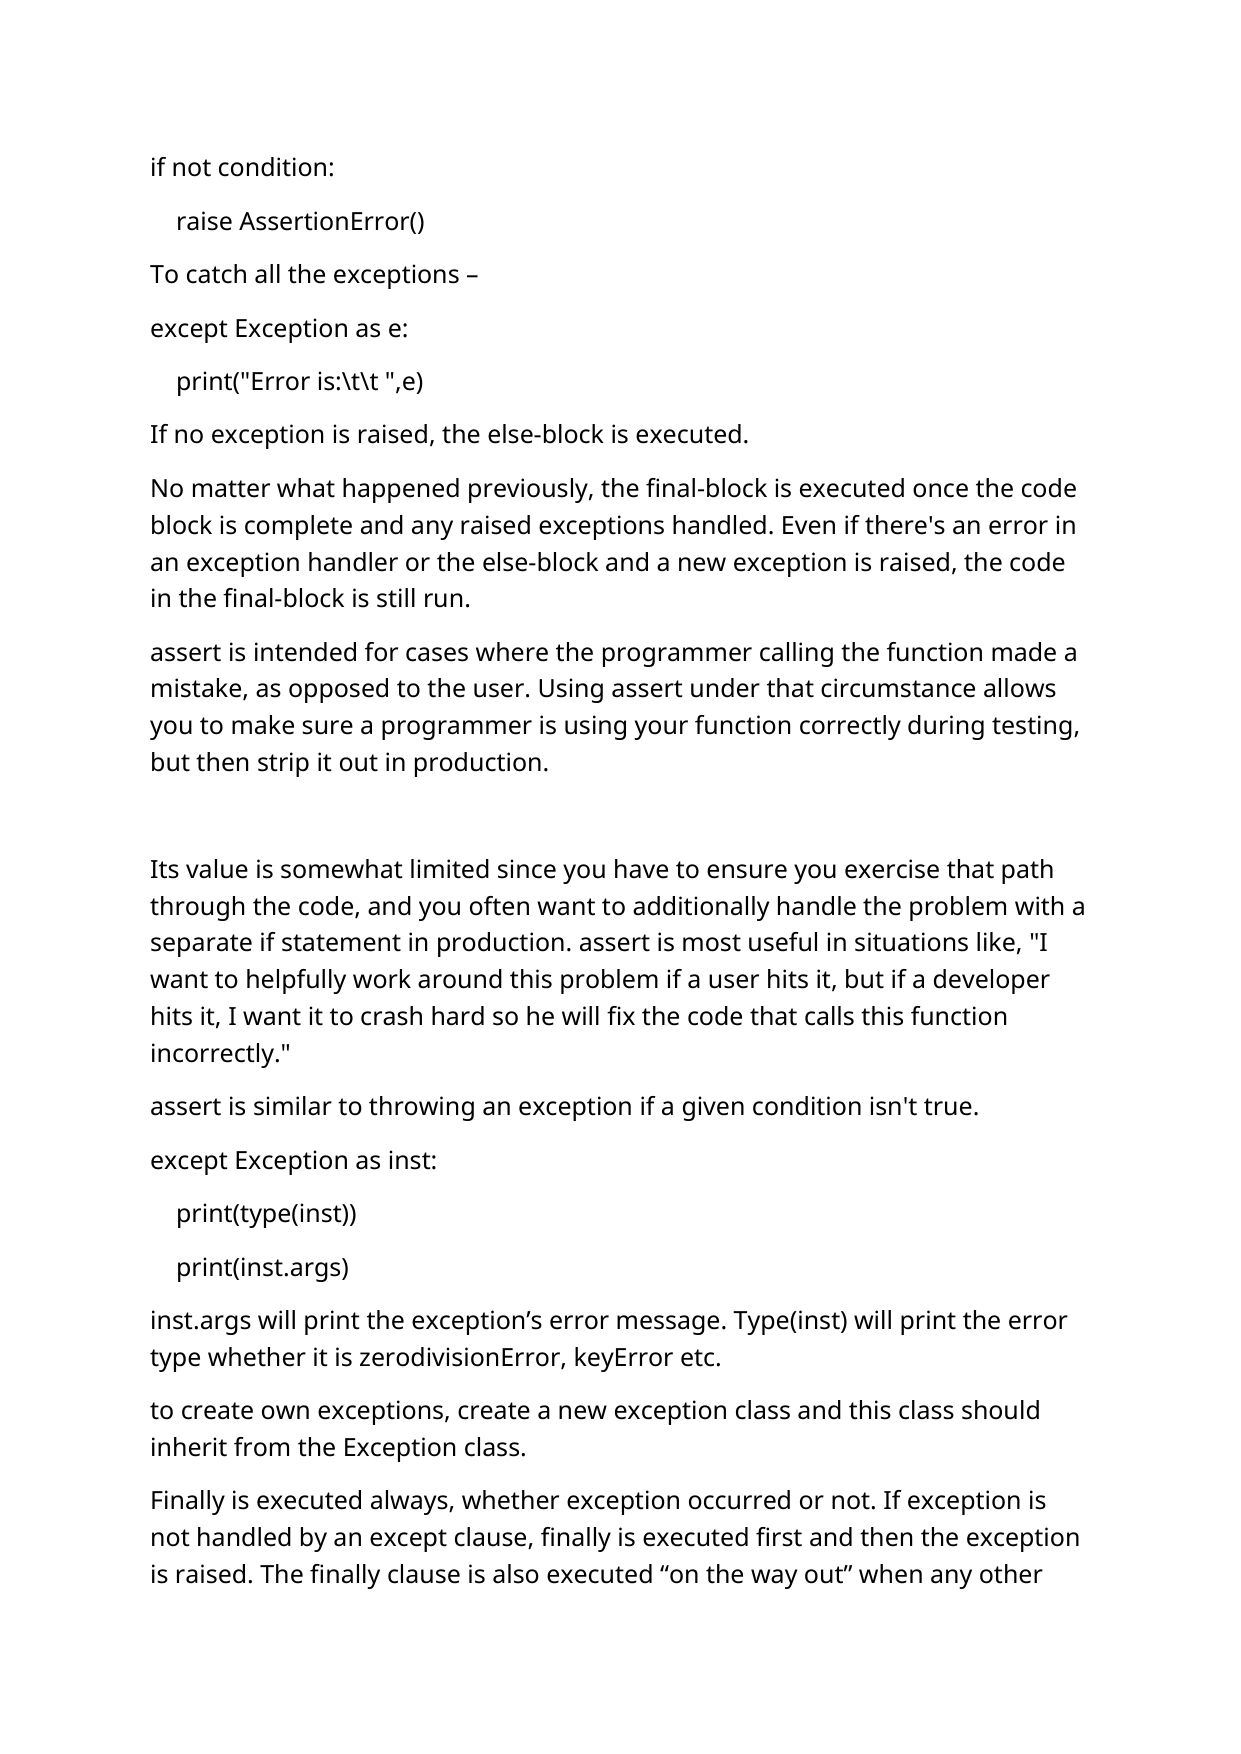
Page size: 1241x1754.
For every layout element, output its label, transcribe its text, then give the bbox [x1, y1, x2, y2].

text print(type(inst)) [150, 1196, 1090, 1230]
text assert is similar to throwing an exception if a given condition isn't true. [150, 1089, 1090, 1123]
text print(inst.args) [150, 1249, 1090, 1283]
text Its value is somewhat limited since you have to ensure you exercise that path through the code, and you often want to additionally handle the problem with a separate if statement in production. assert is most useful in situations like, "I want to helpfully work around this problem if a user hits it, but if a developer hits it, I want it to crash hard so he will fix the code that calls this function incorrectly." [150, 852, 1090, 1069]
text No matter what happened previously, the final-block is executed once the code block is complete and any raised exceptions handled. Even if there's an error in an exception handler or the else-block and a new exception is raised, the code in the final-block is still run. [150, 471, 1090, 615]
text assert is intended for cases where the programmer calling the function made a mistake, as opposed to the user. Using assert under that circumstance allows you to make sure a programmer is using your function correctly during testing, but then strip it out in production. [150, 634, 1090, 779]
text print("Error is:\t\t ",e) [150, 364, 1090, 398]
text to create own exceptions, create a new exception class and this class should inherit from the Exception class. [150, 1393, 1090, 1464]
text if not condition: [150, 150, 1090, 184]
text If no exception is raised, the else-block is executed. [150, 417, 1090, 451]
text To catch all the exceptions – [150, 257, 1090, 291]
text except Exception as inst: [150, 1142, 1090, 1176]
text except Exception as e: [150, 310, 1090, 344]
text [150, 1483, 1090, 1591]
text inst.args will print the exception’s error message. Type(inst) will print the error type whether it is zerodivisionError, keyError etc. [150, 1303, 1090, 1373]
text raise AssertionError() [150, 203, 1090, 237]
